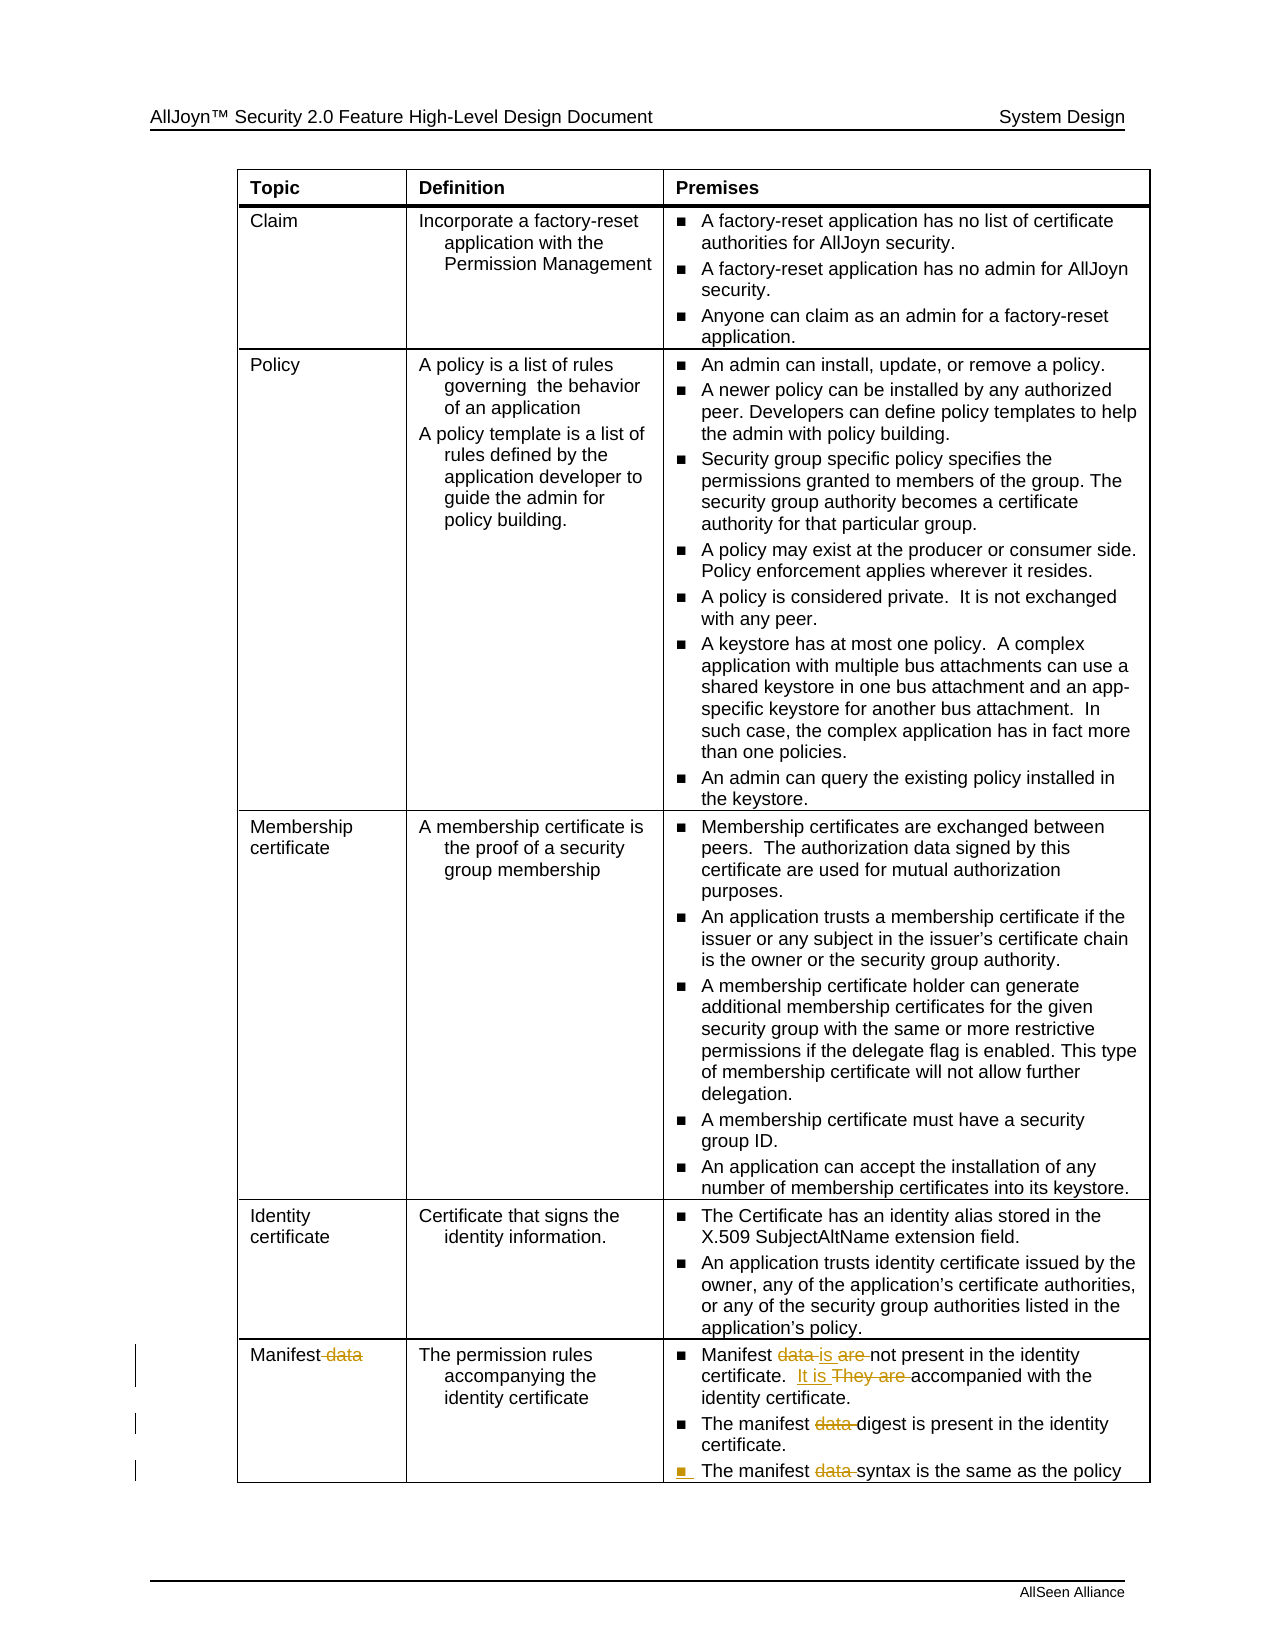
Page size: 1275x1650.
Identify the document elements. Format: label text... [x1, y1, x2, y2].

table_header Definition [407, 170, 663, 204]
table_cell Claim [238, 205, 406, 348]
table_cell Policy [238, 349, 406, 810]
table_header Topic [238, 170, 406, 204]
table_cell An admin can install, update, or remove a policy. A newer policy can be installed by any authorized peer. Developers can define policy templates to help the admin with policy building. Security group specific policy specifies the permissions granted to members of the group. The security group authority becomes a certificate authority for that particular group. A policy may exist at the producer or consumer side. Policy enforcement applies wherever it resides. A policy is considered private. It is not exchanged with any peer. A keystore has at most one policy. A complex application with multiple bus attachments can use a shared keystore in one bus attachment and an app-specific keystore for another bus attachment. In such case, the complex application has in fact more than one policies. An admin can query the existing policy installed in the keystore. [664, 350, 1149, 810]
table_cell Identity certificate [238, 1200, 406, 1338]
table_cell Certificate that signs the identity information. [407, 1200, 663, 1338]
table_header Premises [664, 170, 1149, 204]
table_cell The Certificate has an identity alias stored in the X.509 SubjectAltName extension field. An application trusts identity certificate issued by the owner, any of the application’s certificate authorities, or any of the security group authorities listed in the application’s policy. [664, 1200, 1149, 1338]
table_cell Manifest [238, 1339, 406, 1481]
table_cell Incorporate a factory-reset application with the Permission Management [407, 208, 663, 348]
table_cell Membership certificates are exchanged between peers. The authorization data signed by this certificate are used for mutual authorization purposes. An application trusts a membership certificate if the issuer or any subject in the issuer’s certificate chain is the owner or the security group authority. A membership certificate holder can generate additional membership certificates for the given security group with the same or more restrictive permissions if the delegate flag is enabled. This type of membership certificate will not allow further delegation. A membership certificate must have a security group ID. An application can accept the installation of any number of membership certificates into its keystore. [664, 811, 1149, 1199]
table_cell A factory-reset application has no list of certificate authorities for AllJoyn security. A factory-reset application has no admin for AllJoyn security. Anyone can claim as an admin for a factory-reset application. [664, 208, 1149, 348]
table_cell Membership certificate [238, 811, 406, 1199]
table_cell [664, 1340, 1149, 1481]
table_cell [407, 1340, 663, 1481]
table_cell A policy is a list of rules governing the behavior of an application A policy template is a list of rules defined by the application developer to guide the admin for policy building. [407, 350, 663, 810]
table_cell A membership certificate is the proof of a security group membership [407, 811, 663, 1199]
